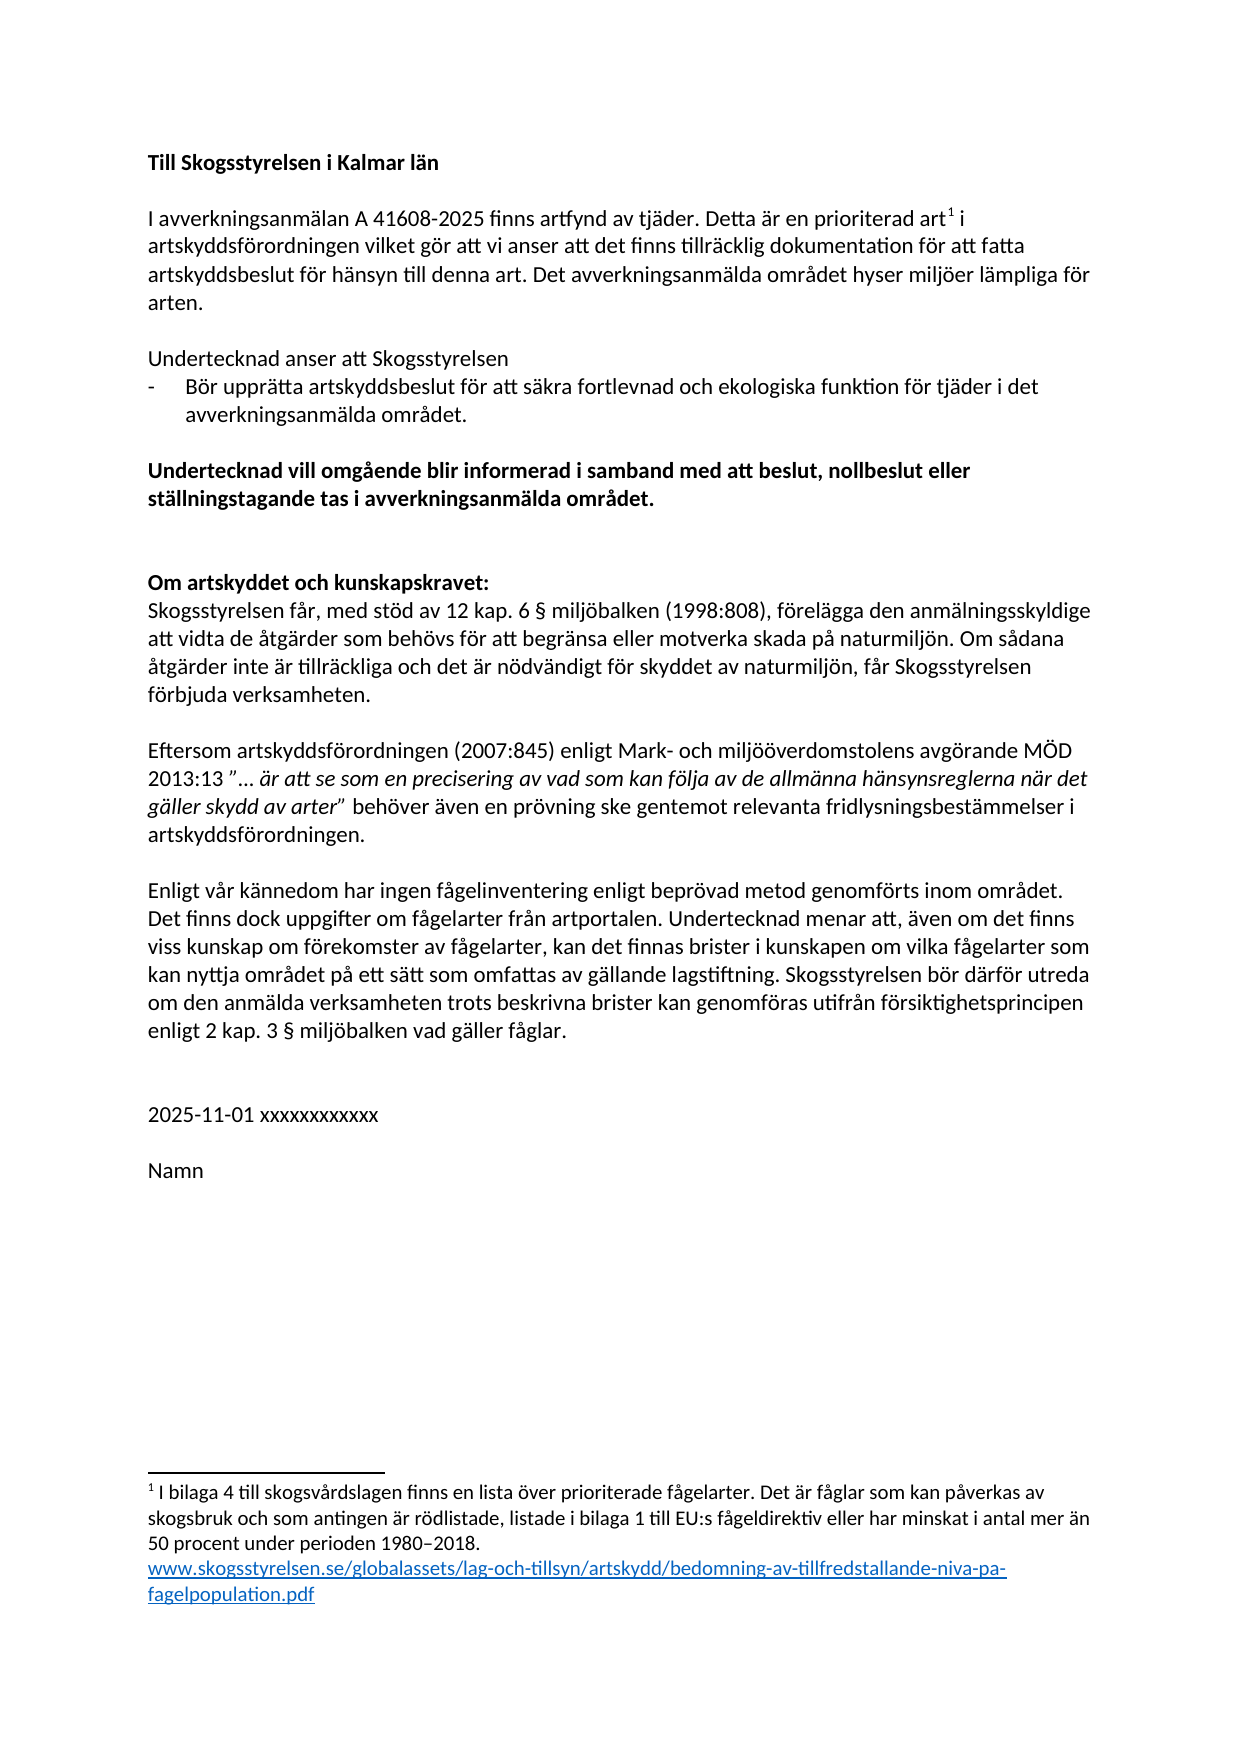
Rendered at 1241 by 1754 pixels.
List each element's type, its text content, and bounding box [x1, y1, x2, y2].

text 2025-11-01 xxxxxxxxxxxx [148, 1100, 1093, 1128]
text Undertecknad anser att Skogsstyrelsen [148, 344, 1093, 372]
text Skogsstyrelsen får, med stöd av 12 kap. 6 § miljöbalken (1998:808), förelägga den anmälningsskyldige att vidta de åtgärder som behövs för att begränsa eller motverka skada på naturmiljön. Om sådana åtgärder inte är tillräckliga och det är nödvändigt för skyddet av naturmiljön, får Skogsstyrelsen förbjuda verksamheten. [148, 596, 1093, 708]
text Om artskyddet och kunskapskravet: [148, 568, 1093, 596]
text Enligt vår kännedom har ingen fågelinventering enligt beprövad metod genomförts inom området. Det finns dock uppgifter om fågelarter från artportalen. Undertecknad menar att, även om det finns viss kunskap om förekomster av fågelarter, kan det finnas brister i kunskapen om vilka fågelarter som kan nyttja området på ett sätt som omfattas av gällande lagstiftning. Skogsstyrelsen bör därför utreda om den anmälda verksamheten trots beskrivna brister kan genomföras utifrån försiktighetsprincipen enligt 2 kap. 3 § miljöbalken vad gäller fåglar. [148, 876, 1093, 1044]
text I avverkningsanmälan A 41608-2025 finns artfynd av tjäder. Detta är en prioriterad art i artskyddsförordningen vilket gör att vi anser att det finns tillräcklig dokumentation för att fatta artskyddsbeslut för hänsyn till denna art. Det avverkningsanmälda området hyser miljöer lämpliga för arten. [148, 204, 1093, 316]
text Namn [148, 1156, 1093, 1184]
text Eftersom artskyddsförordningen (2007:845) enligt Mark- och miljööverdomstolens avgörande MÖD 2013:13 ”… är att se som en precisering av vad som kan följa av de allmänna hänsynsreglerna när det [148, 736, 1093, 792]
text gäller skydd av arter” behöver även en prövning ske gentemot relevanta fridlysningsbestämmelser i artskyddsförordningen. [148, 792, 1093, 848]
list Bör upprätta artskyddsbeslut för att säkra fortlevnad och ekologiska funktion för tjäder i det avverkningsanmälda området. [148, 372, 1093, 428]
text Till Skogsstyrelsen i Kalmar län [148, 148, 1093, 176]
text Undertecknad vill omgående blir informerad i samband med att beslut, nollbeslut eller ställningstagande tas i avverkningsanmälda området. [148, 456, 1093, 512]
